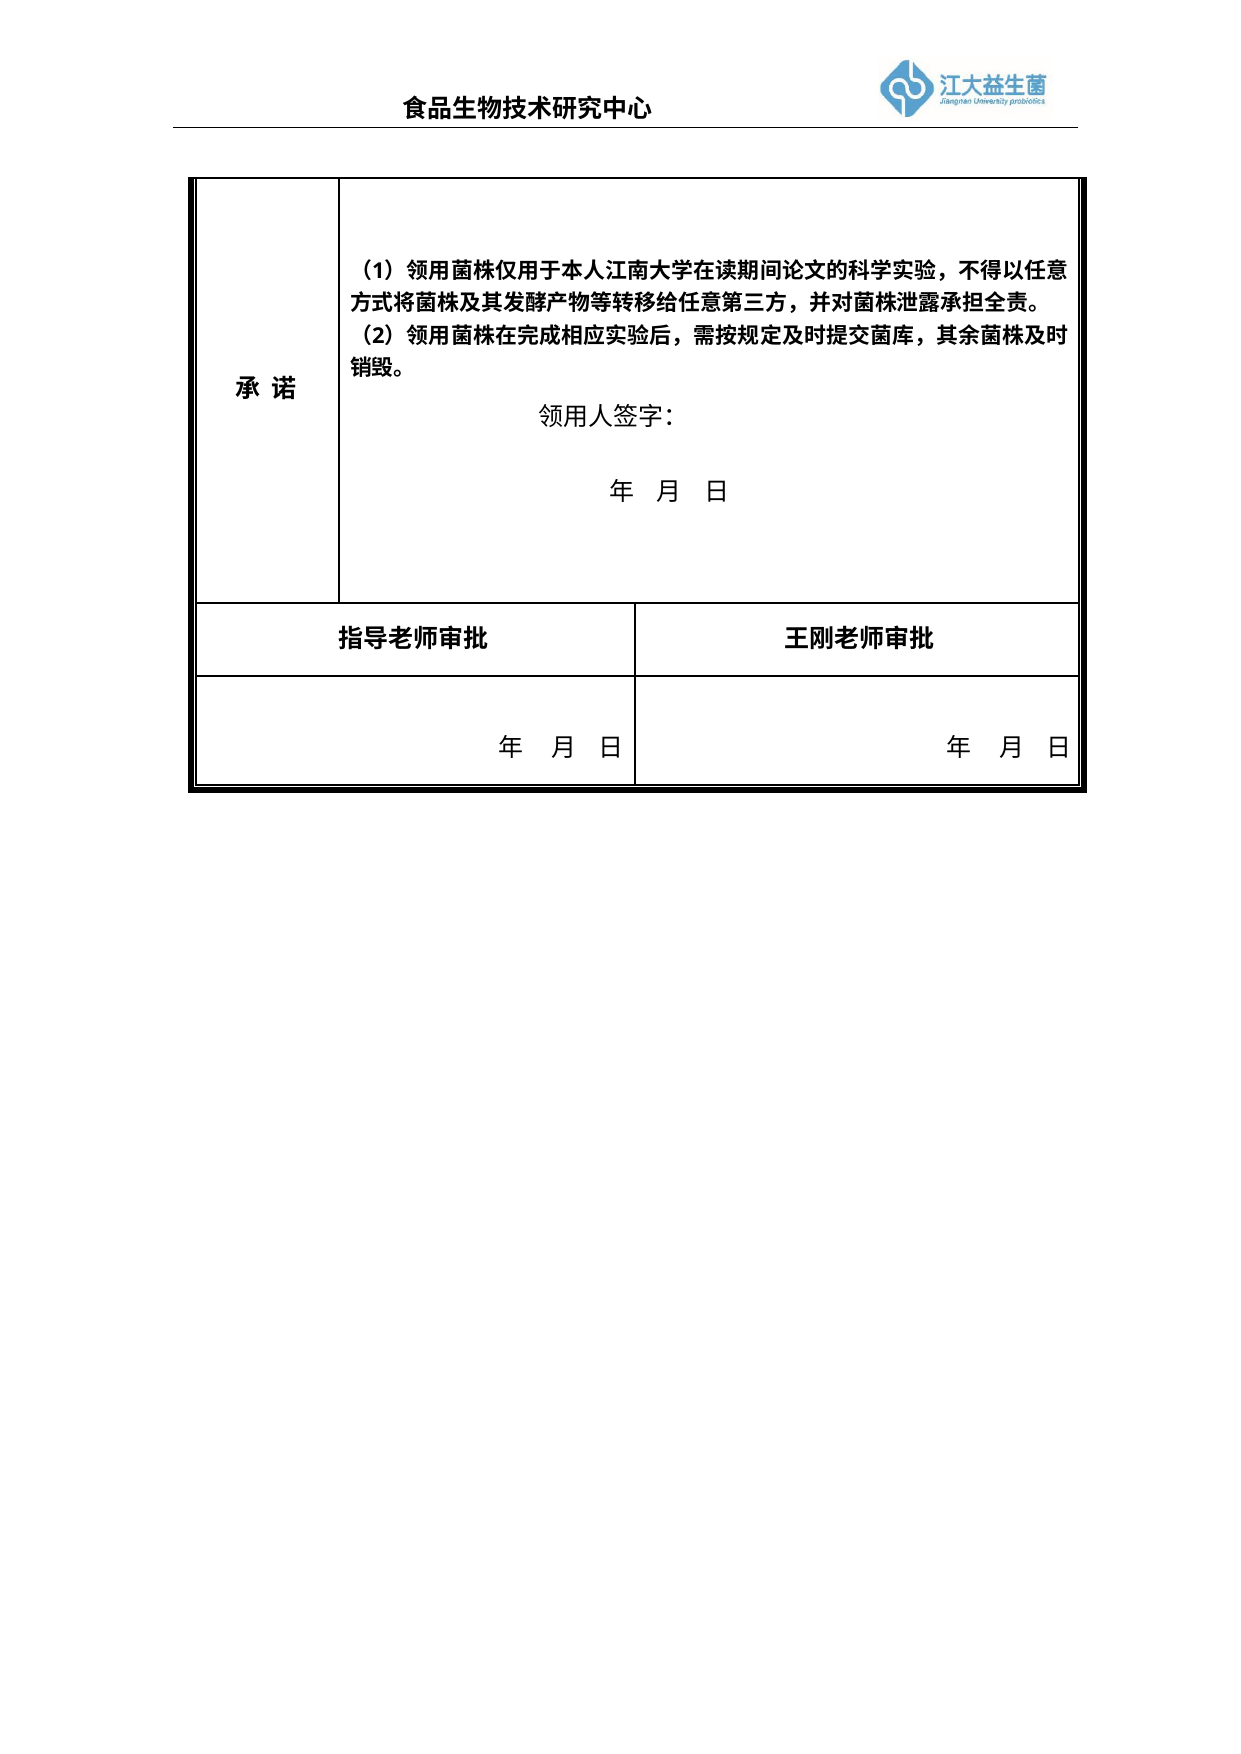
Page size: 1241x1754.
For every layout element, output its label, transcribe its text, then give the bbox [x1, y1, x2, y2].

picture [877, 56, 1053, 122]
table_cell （1）领用菌株仅用于本人江南大学在读期间论文的科学实验，不得以任意方式将菌株及其发酵产物等转移给任意第三方，并对菌株泄露承担全责。 （2）领用菌株在完成相应实验后，需按规定及时提交菌库，其余菌株及时销毁。 领用人签字： 年 月 日 [340, 179, 1078, 602]
table_cell 王刚老师审批 [636, 604, 1078, 675]
table_cell 指导老师审批 [197, 604, 634, 675]
table_cell 承 诺 [197, 179, 338, 602]
table_cell 年 月 日 [636, 677, 1078, 784]
table_cell 年 月 日 [197, 677, 634, 784]
